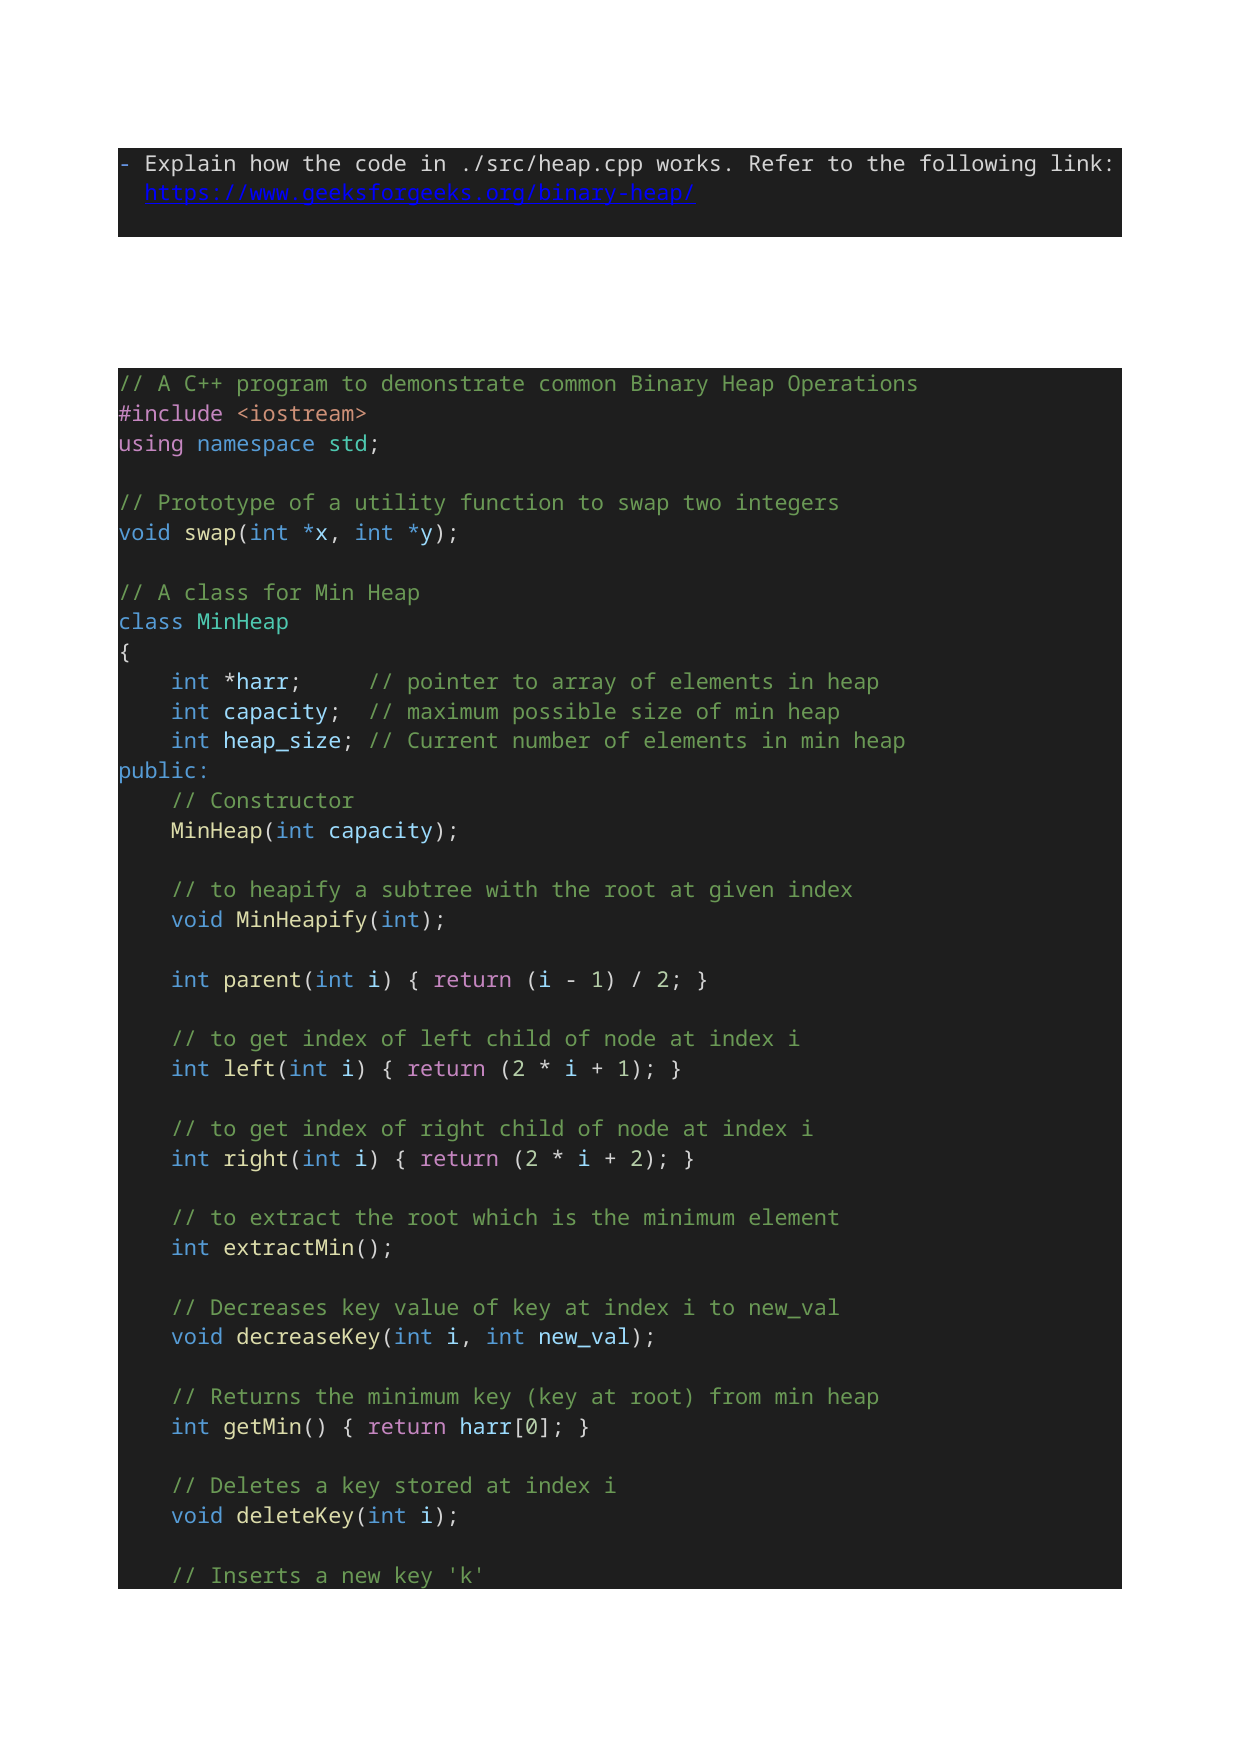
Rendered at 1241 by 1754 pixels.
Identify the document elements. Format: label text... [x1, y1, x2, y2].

text int heap_size; // Current number of elements in min heap [118, 725, 1122, 755]
text // A class for Min Heap [118, 576, 1122, 606]
text // Constructor [118, 785, 1122, 815]
text // to heapify a subtree with the root at given index [118, 874, 1122, 904]
text public: [118, 755, 1122, 785]
text // Inserts a new key 'k' [118, 1559, 1122, 1589]
text int right(int i) { return (2 * i + 2); } [118, 1142, 1122, 1172]
text int left(int i) { return (2 * i + 1); } [118, 1053, 1122, 1083]
text using namespace std; [118, 427, 1122, 457]
text // A C++ program to demonstrate common Binary Heap Operations [118, 368, 1122, 398]
text // to get index of right child of node at index i [118, 1113, 1122, 1142]
text #include <iostream> [118, 398, 1122, 427]
text int extractMin(); [118, 1232, 1122, 1262]
text int getMin() { return harr[0]; } [118, 1411, 1122, 1440]
text // to get index of left child of node at index i [118, 1023, 1122, 1053]
text // Prototype of a utility function to swap two integers [118, 487, 1122, 517]
text // Decreases key value of key at index i to new_val [118, 1291, 1122, 1321]
text class MinHeap [118, 606, 1122, 636]
text https://www.geeksforgeeks.org/binary-heap/ [118, 177, 1122, 207]
text void swap(int *x, int *y); [118, 517, 1122, 547]
text void decreaseKey(int i, int new_val); [118, 1321, 1122, 1351]
text - Explain how the code in ./src/heap.cpp works. Refer to the following link: [118, 148, 1122, 177]
text // Returns the minimum key (key at root) from min heap [118, 1381, 1122, 1411]
text int *harr; // pointer to array of elements in heap [118, 666, 1122, 696]
text // Deletes a key stored at index i [118, 1470, 1122, 1500]
text void deleteKey(int i); [118, 1500, 1122, 1530]
text int capacity; // maximum possible size of min heap [118, 696, 1122, 725]
text int parent(int i) { return (i - 1) / 2; } [118, 964, 1122, 993]
text void MinHeapify(int); [118, 904, 1122, 934]
text MinHeap(int capacity); [118, 815, 1122, 844]
text // to extract the root which is the minimum element [118, 1202, 1122, 1232]
text { [118, 636, 1122, 666]
